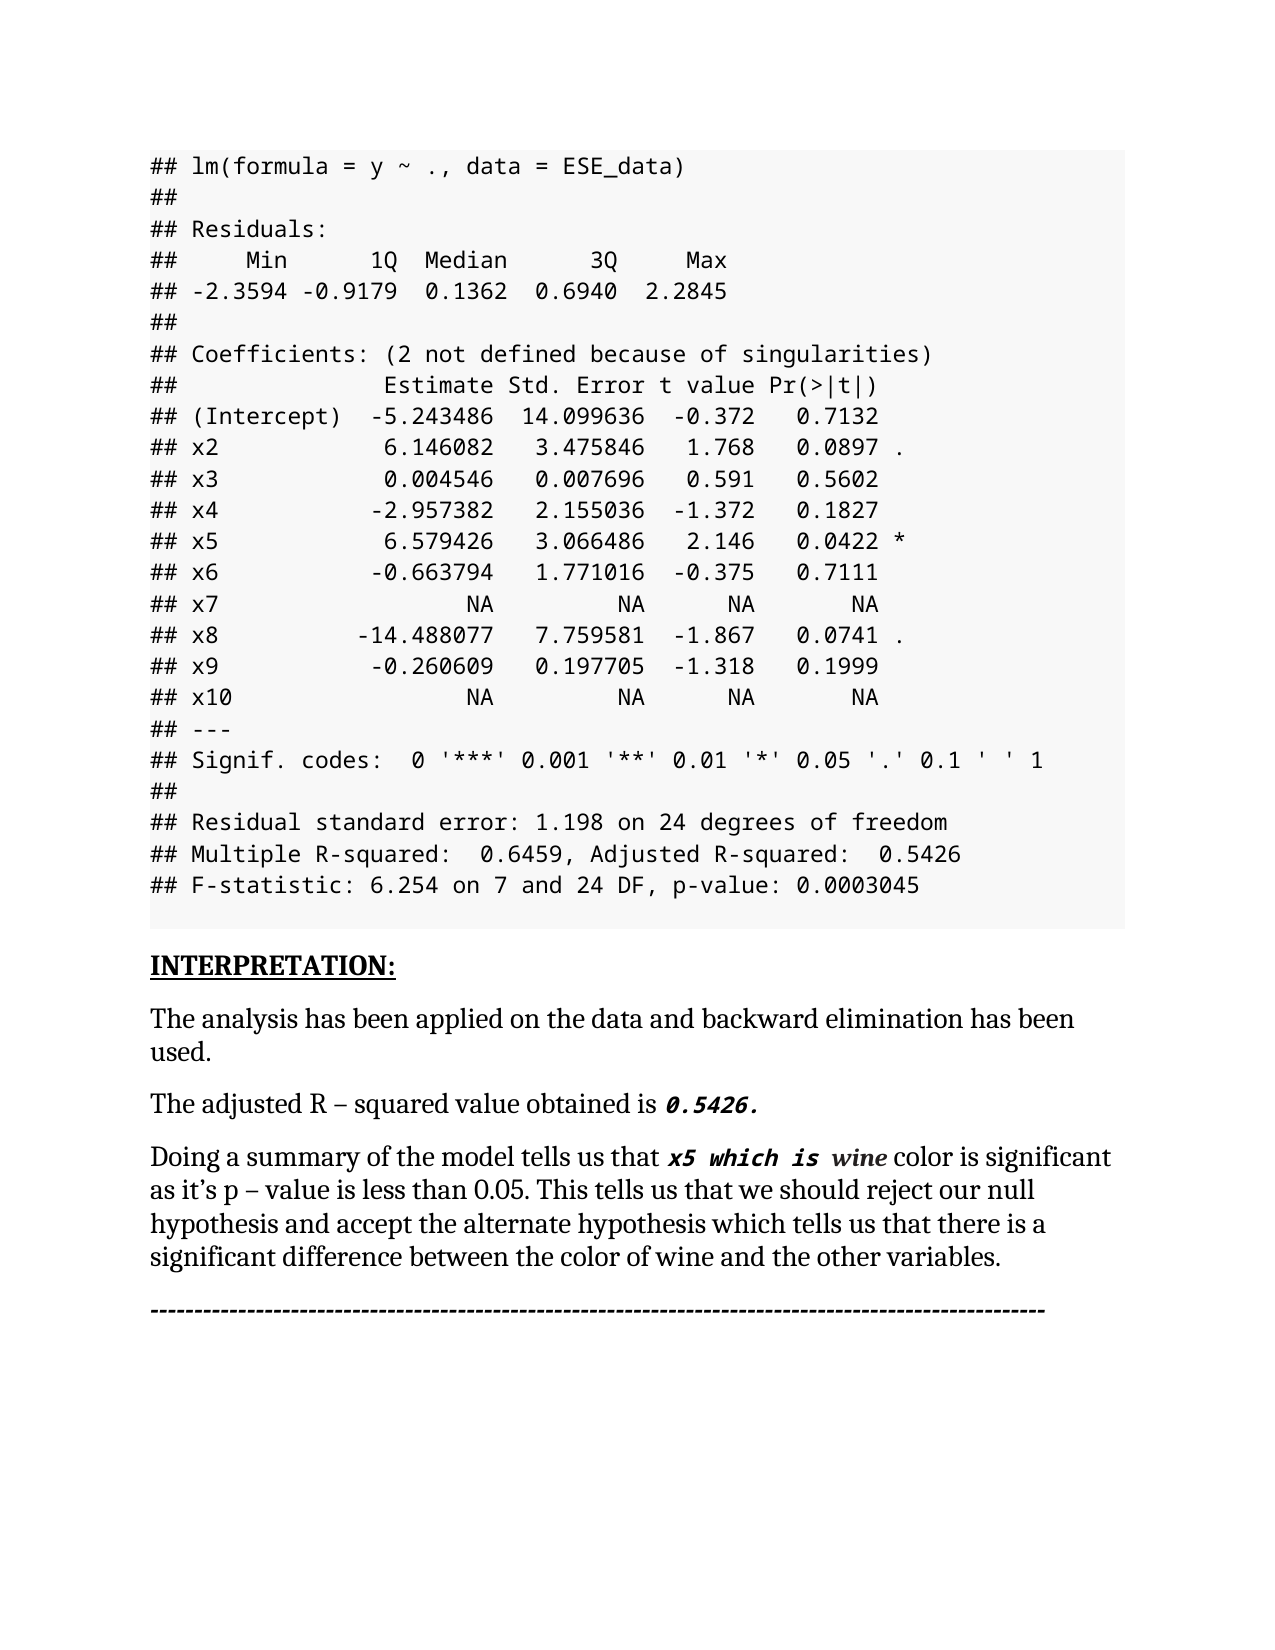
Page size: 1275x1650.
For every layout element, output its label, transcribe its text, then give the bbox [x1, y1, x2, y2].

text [150, 150, 1125, 929]
text Doing a summary of the model tells us that x5 which is wine color is significant as it’s p – value is less than 0.05. This tells us that we should reject our null hypothesis and accept the alternate hypothesis which tells us that there is a significant difference between the color of wine and the other variables. [150, 1140, 1125, 1274]
text The analysis has been applied on the data and backward elimination has been used. [150, 1002, 1125, 1069]
text The adjusted R – squared value obtained is 0.5426. [150, 1088, 1125, 1121]
text INTERPRETATION: [150, 949, 1125, 983]
text ------------------------------------------------------------------------------------------------------ [150, 1293, 1125, 1326]
